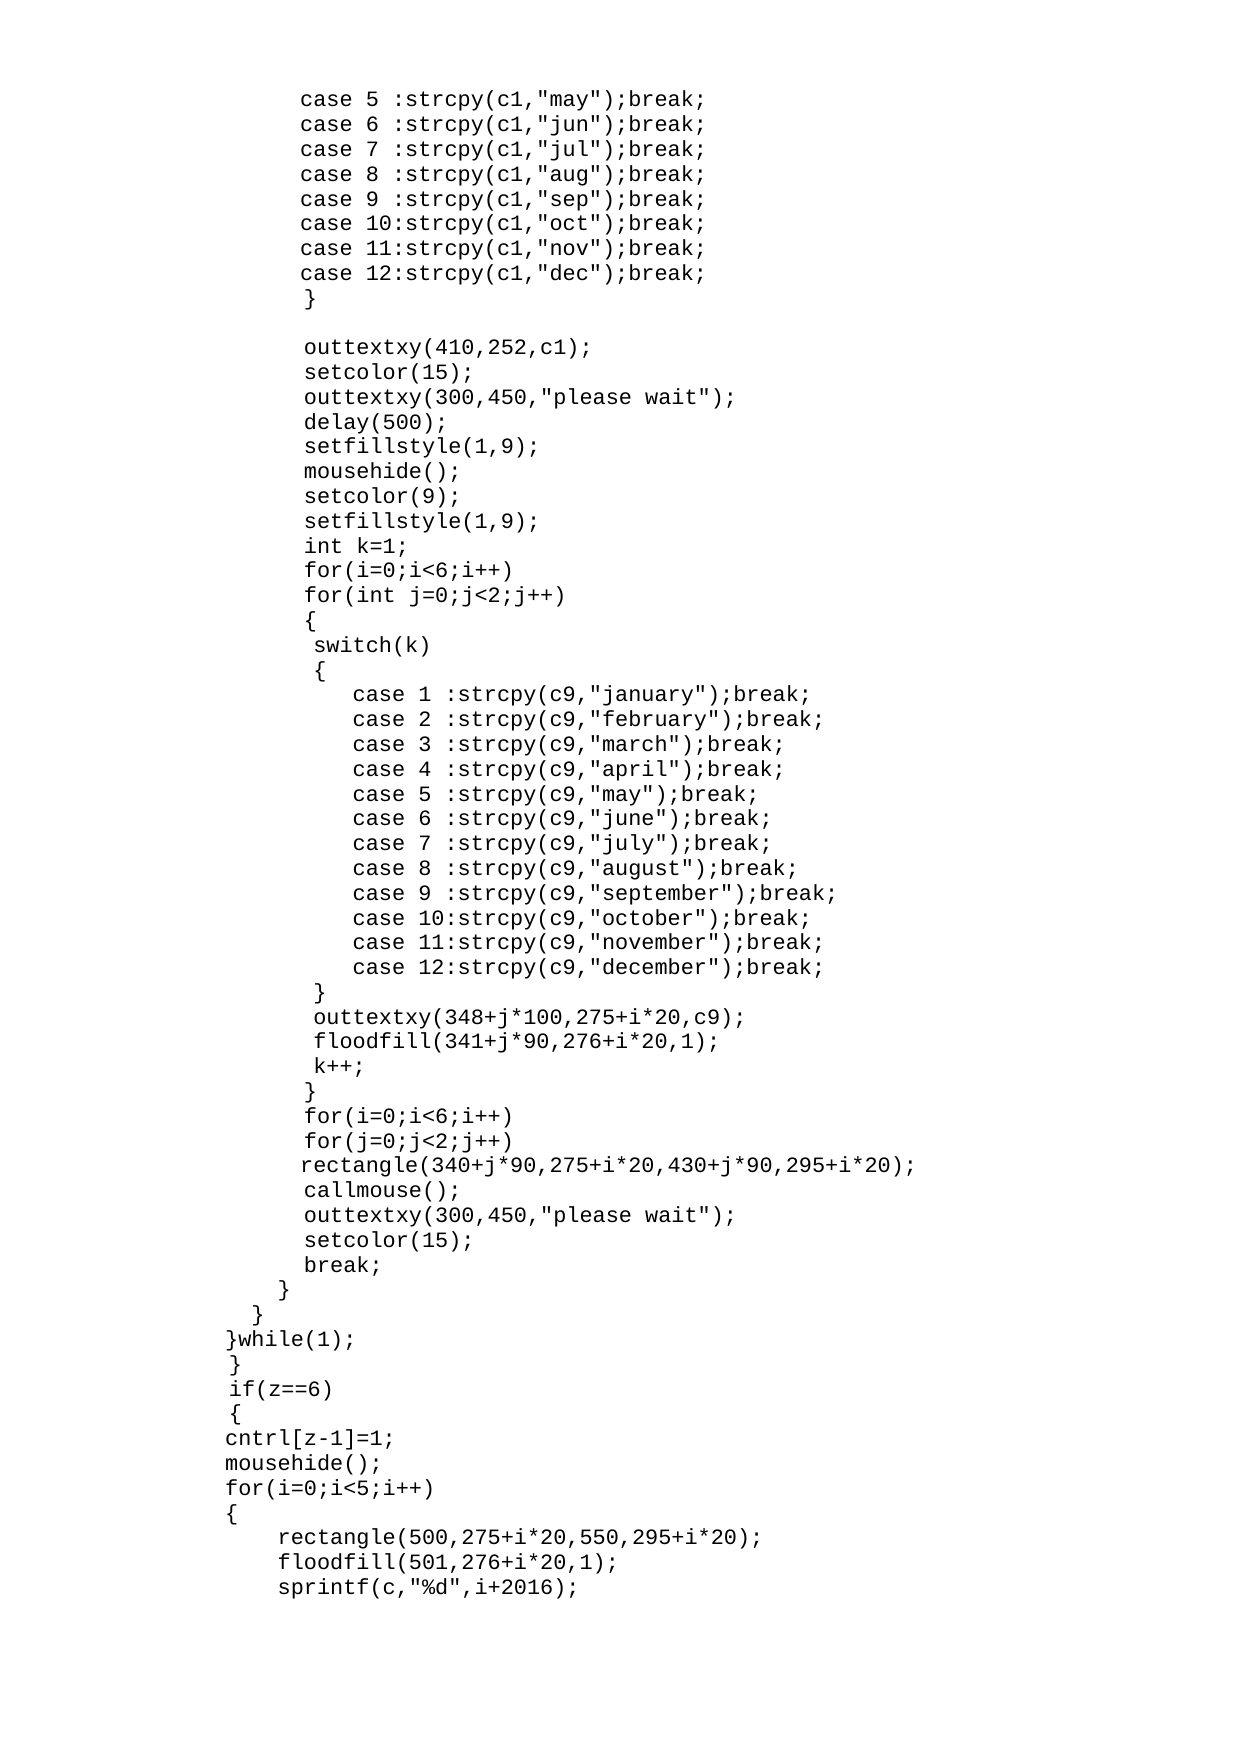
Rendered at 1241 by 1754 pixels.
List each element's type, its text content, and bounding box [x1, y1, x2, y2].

text delay(500); [150, 411, 1122, 436]
text case 6 :strcpy(c1,"jun");break; [150, 113, 1122, 138]
text case 10:strcpy(c9,"october");break; [150, 907, 1122, 932]
text case 12:strcpy(c1,"dec");break; [150, 262, 1122, 287]
text for(j=0;j<2;j++) [150, 1130, 1122, 1155]
text outtextxy(300,450,"please wait"); [150, 386, 1122, 411]
text setcolor(9); [150, 485, 1122, 510]
text { [150, 1502, 1122, 1527]
text setcolor(15); [150, 361, 1122, 386]
text sprintf(c,"%d",i+2016); [150, 1576, 1122, 1601]
text } [150, 287, 1122, 312]
text mousehide(); [150, 1452, 1122, 1477]
text mousehide(); [150, 461, 1122, 485]
text }while(1); [150, 1328, 1122, 1353]
text case 2 :strcpy(c9,"february");break; [150, 708, 1122, 733]
text k++; [150, 1056, 1122, 1080]
text break; [150, 1254, 1122, 1279]
text case 9 :strcpy(c1,"sep");break; [150, 188, 1122, 213]
text switch(k) [150, 634, 1122, 659]
text case 11:strcpy(c9,"november");break; [150, 932, 1122, 956]
text { [150, 609, 1122, 634]
text case 1 :strcpy(c9,"january");break; [150, 684, 1122, 708]
text } [150, 1353, 1122, 1378]
text for(i=0;i<6;i++) [150, 560, 1122, 584]
text case 5 :strcpy(c1,"may");break; [150, 89, 1122, 113]
text callmouse(); [150, 1179, 1122, 1204]
text floodfill(501,276+i*20,1); [150, 1551, 1122, 1576]
text setfillstyle(1,9); [150, 510, 1122, 535]
text } [150, 1303, 1122, 1328]
text if(z==6) [150, 1378, 1122, 1403]
text outtextxy(300,450,"please wait"); [150, 1204, 1122, 1229]
text case 9 :strcpy(c9,"september");break; [150, 882, 1122, 907]
text case 5 :strcpy(c9,"may");break; [150, 783, 1122, 808]
text case 8 :strcpy(c1,"aug");break; [150, 163, 1122, 188]
text rectangle(500,275+i*20,550,295+i*20); [150, 1527, 1122, 1551]
text case 7 :strcpy(c1,"jul");break; [150, 138, 1122, 163]
text for(int j=0;j<2;j++) [150, 584, 1122, 609]
text case 4 :strcpy(c9,"april");break; [150, 758, 1122, 783]
text } [150, 981, 1122, 1006]
text } [150, 1279, 1122, 1303]
text case 8 :strcpy(c9,"august");break; [150, 857, 1122, 882]
text for(i=0;i<6;i++) [150, 1105, 1122, 1130]
text } [150, 1080, 1122, 1105]
text case 10:strcpy(c1,"oct");break; [150, 213, 1122, 237]
text outtextxy(410,252,c1); [150, 337, 1122, 361]
text case 6 :strcpy(c9,"june");break; [150, 808, 1122, 832]
text floodfill(341+j*90,276+i*20,1); [150, 1031, 1122, 1056]
text rectangle(340+j*90,275+i*20,430+j*90,295+i*20); [150, 1155, 1122, 1179]
text case 3 :strcpy(c9,"march");break; [150, 733, 1122, 758]
text case 12:strcpy(c9,"december");break; [150, 956, 1122, 981]
text cntrl[z-1]=1; [150, 1427, 1122, 1452]
text case 11:strcpy(c1,"nov");break; [150, 237, 1122, 262]
text for(i=0;i<5;i++) [150, 1477, 1122, 1502]
text { [150, 659, 1122, 684]
text int k=1; [150, 535, 1122, 560]
text setfillstyle(1,9); [150, 436, 1122, 461]
text { [150, 1403, 1122, 1427]
text case 7 :strcpy(c9,"july");break; [150, 832, 1122, 857]
text outtextxy(348+j*100,275+i*20,c9); [150, 1006, 1122, 1031]
text setcolor(15); [150, 1229, 1122, 1254]
